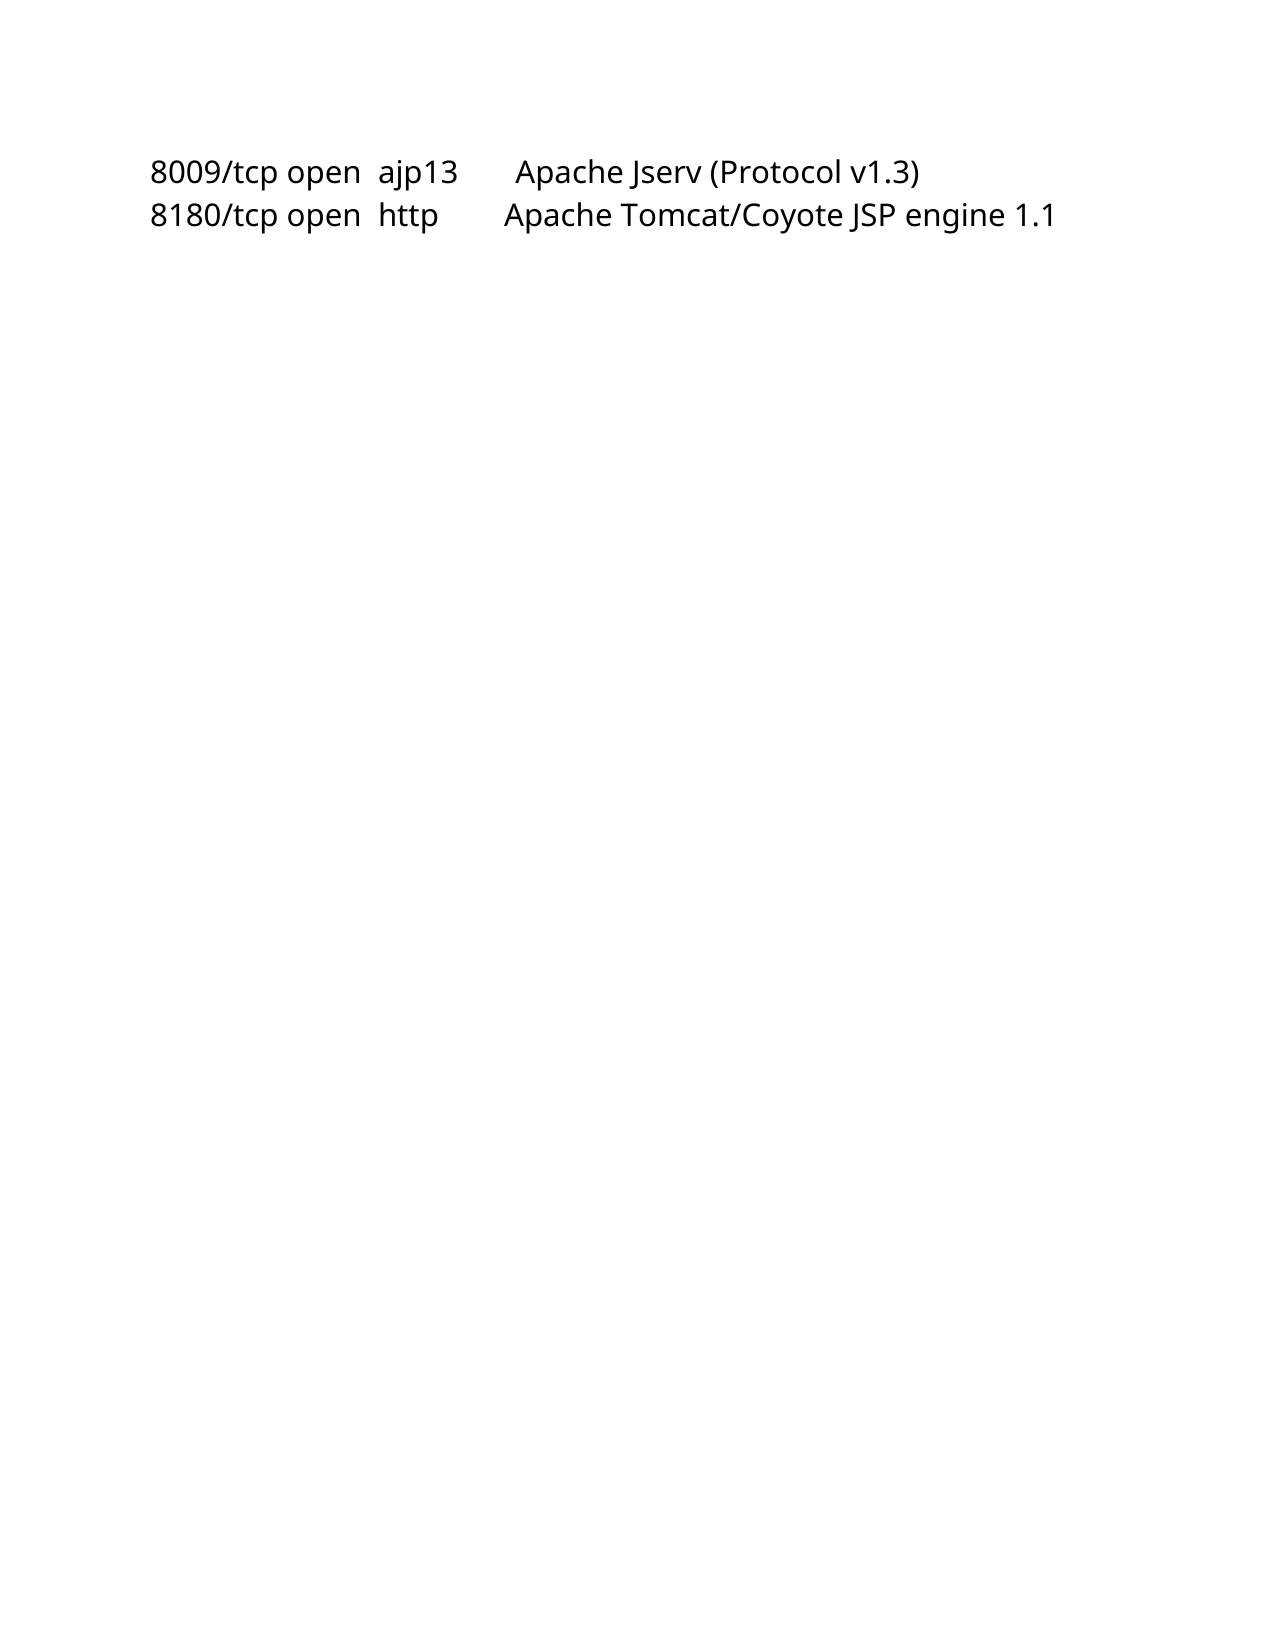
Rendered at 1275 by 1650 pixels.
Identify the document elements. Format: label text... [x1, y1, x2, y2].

text 8180/tcp open http Apache Tomcat/Coyote JSP engine 1.1 [150, 193, 1125, 235]
text 8009/tcp open ajp13 Apache Jserv (Protocol v1.3) [150, 150, 1125, 193]
